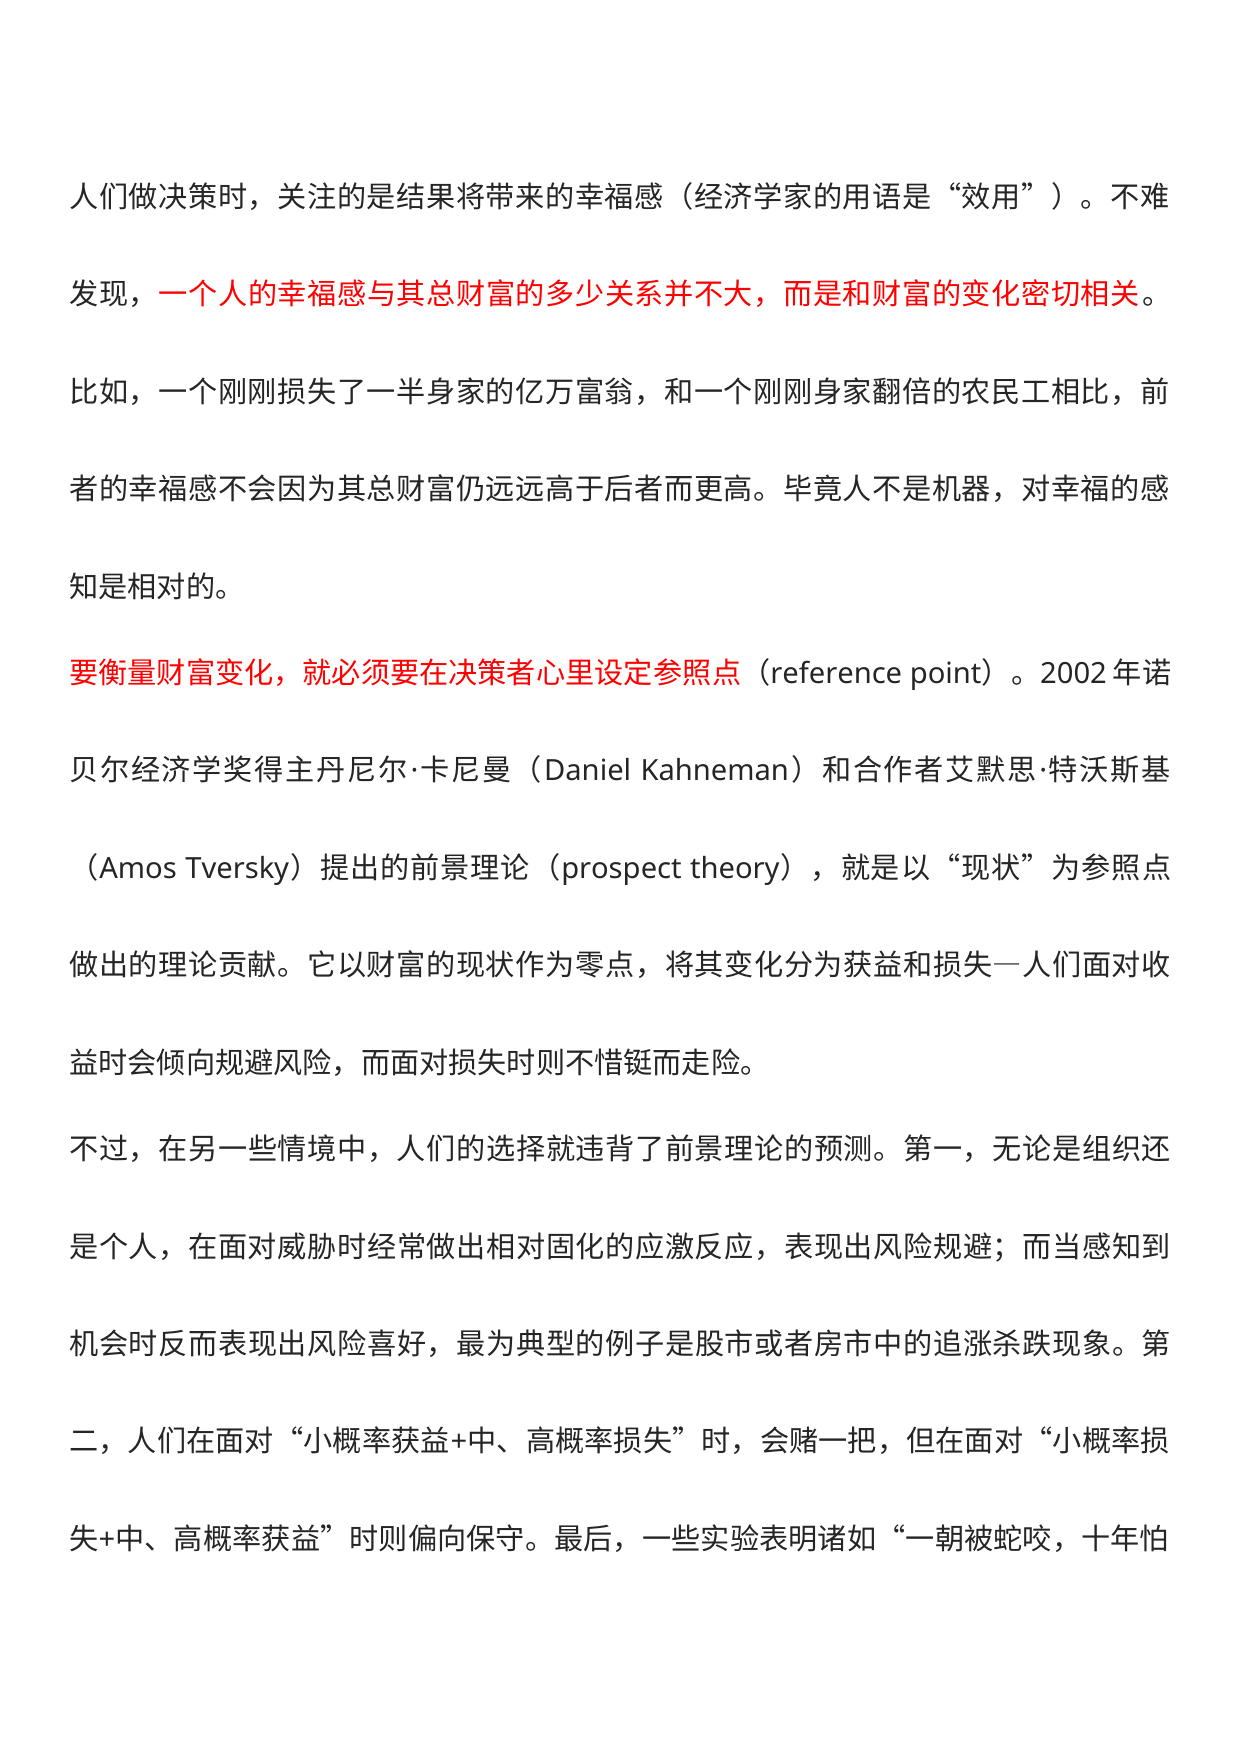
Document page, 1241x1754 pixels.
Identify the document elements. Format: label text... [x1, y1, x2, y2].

text 要衡量财富变化，就必须要在决策者心里设定参照点（reference point）。2002年诺贝尔经济学奖得主丹尼尔·卡尼曼（Daniel Kahneman）和合作者艾默思·特沃斯基（Amos Tversky）提出的前景理论（prospect theory），就是以“现状”为参照点做出的理论贡献。它以财富的现状作为零点，将其变化分为获益和损失—人们面对收益时会倾向规避风险，而面对损失时则不惜铤而走险。 [69, 638, 1171, 1093]
text 人们做决策时，关注的是结果将带来的幸福感（经济学家的用语是“效用”）。不难发现，一个人的幸福感与其总财富的多少关系并不大，而是和财富的变化密切相关。比如，一个刚刚损失了一半身家的亿万富翁，和一个刚刚身家翻倍的农民工相比，前者的幸福感不会因为其总财富仍远远高于后者而更高。毕竟人不是机器，对幸福的感知是相对的。 [69, 162, 1171, 617]
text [69, 1114, 1171, 1569]
